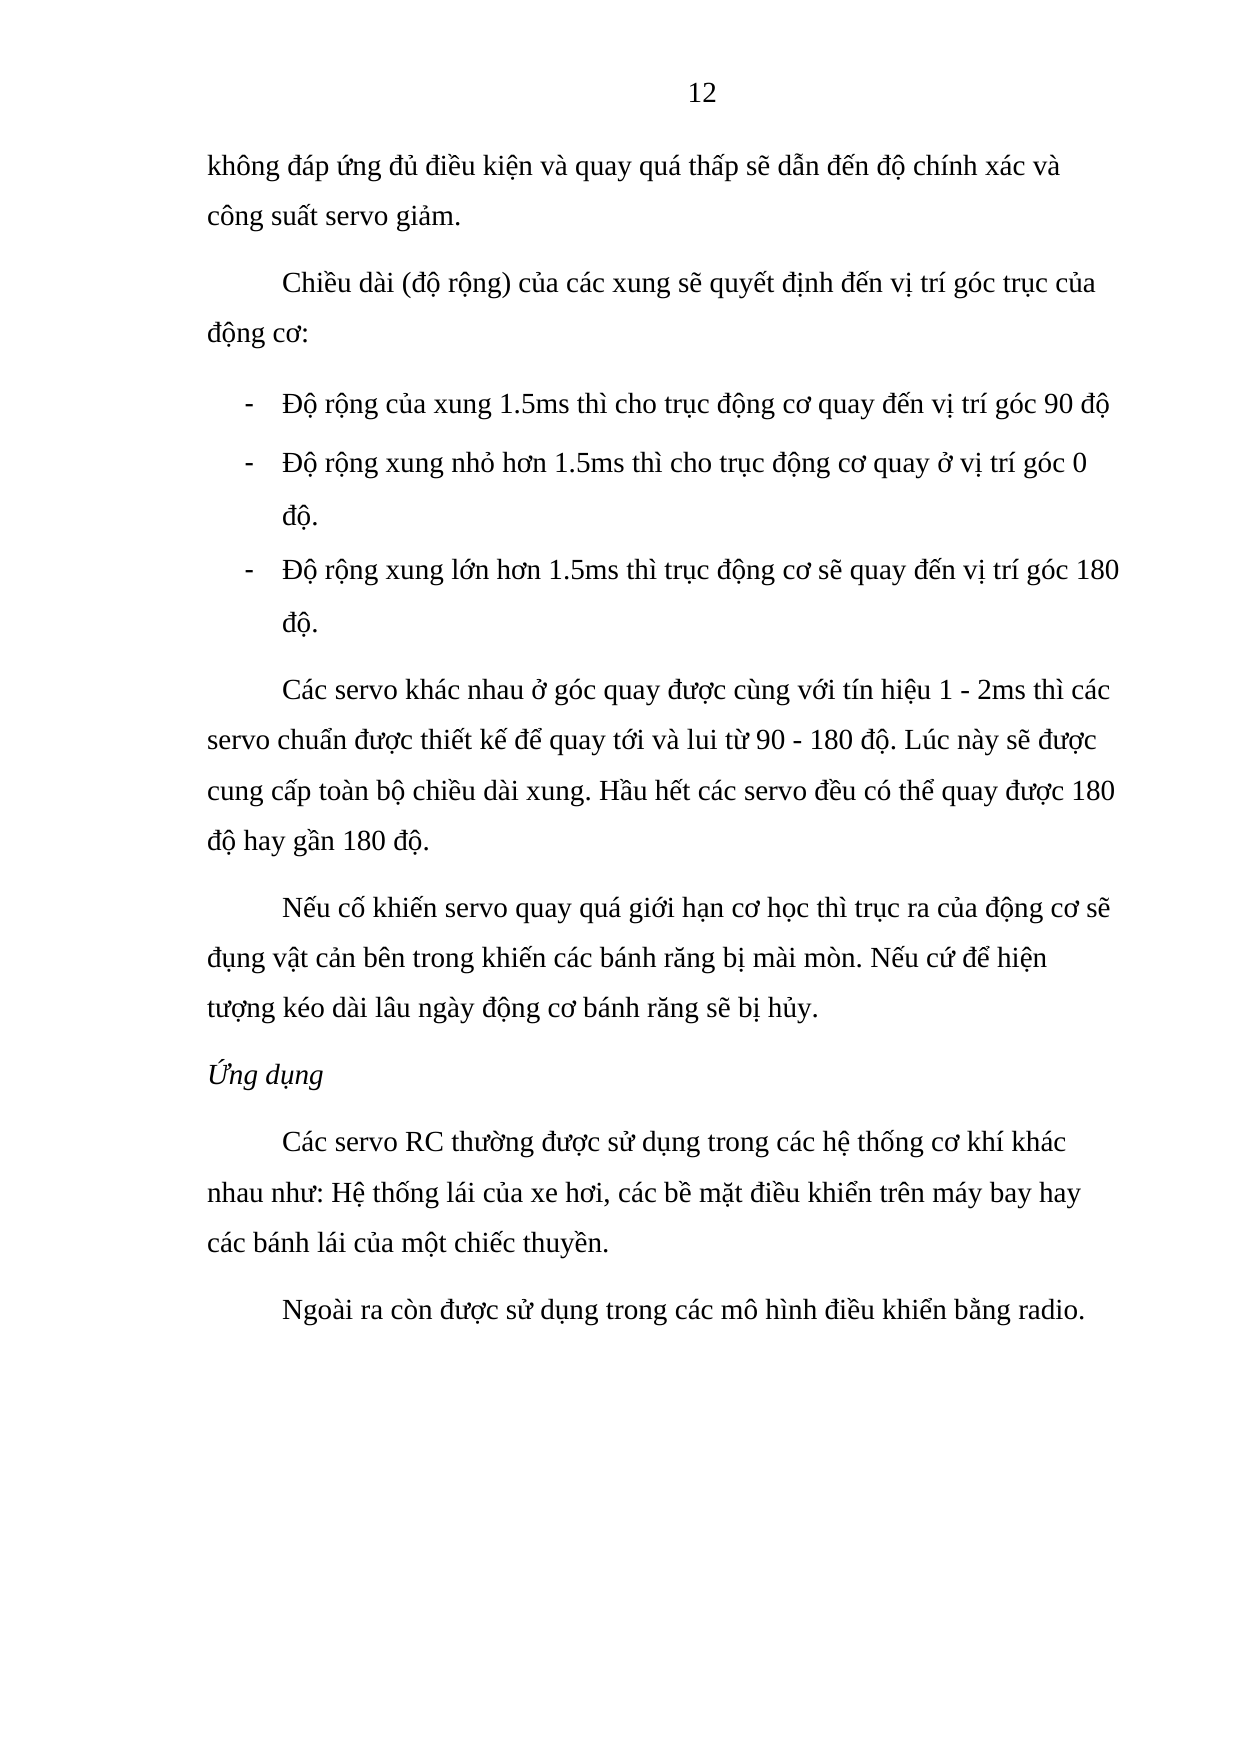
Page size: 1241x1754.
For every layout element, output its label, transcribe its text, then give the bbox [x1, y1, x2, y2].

list Độ rộng xung lớn hơn 1.5ms thì trục động cơ sẽ quay đến vị trí góc 180 độ. [244, 548, 1122, 638]
text Ngoài ra còn được sử dụng trong các mô hình điều khiển bằng radio. [207, 1292, 1122, 1326]
text Các servo khác nhau ở góc quay được cùng với tín hiệu 1 - 2ms thì các servo chuẩn được thiết kế để quay tới và lui từ 90 - 180 độ. Lúc này sẽ được cung cấp toàn bộ chiều dài xung. Hầu hết các servo đều có thể quay được 180 độ hay gần 180 độ. [207, 672, 1122, 856]
list Độ rộng của xung 1.5ms thì cho trục động cơ quay đến vị trí góc 90 độ [244, 382, 1122, 422]
text Ứng dụng [207, 1057, 1122, 1091]
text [207, 148, 1122, 232]
text Các servo RC thường được sử dụng trong các hệ thống cơ khí khác nhau như: Hệ thống lái của xe hơi, các bề mặt điều khiển trên máy bay hay các bánh lái của một chiếc thuyền. [207, 1124, 1122, 1259]
text Chiều dài (độ rộng) của các xung sẽ quyết định đến vị trí góc trục của động cơ: [207, 265, 1122, 349]
list Độ rộng xung nhỏ hơn 1.5ms thì cho trục động cơ quay ở vị trí góc 0 độ. [244, 442, 1122, 532]
text Nếu cố khiến servo quay quá giới hạn cơ học thì trục ra của động cơ sẽ đụng vật cản bên trong khiến các bánh răng bị mài mòn. Nếu cứ để hiện tượng kéo dài lâu ngày động cơ bánh răng sẽ bị hủy. [207, 890, 1122, 1024]
